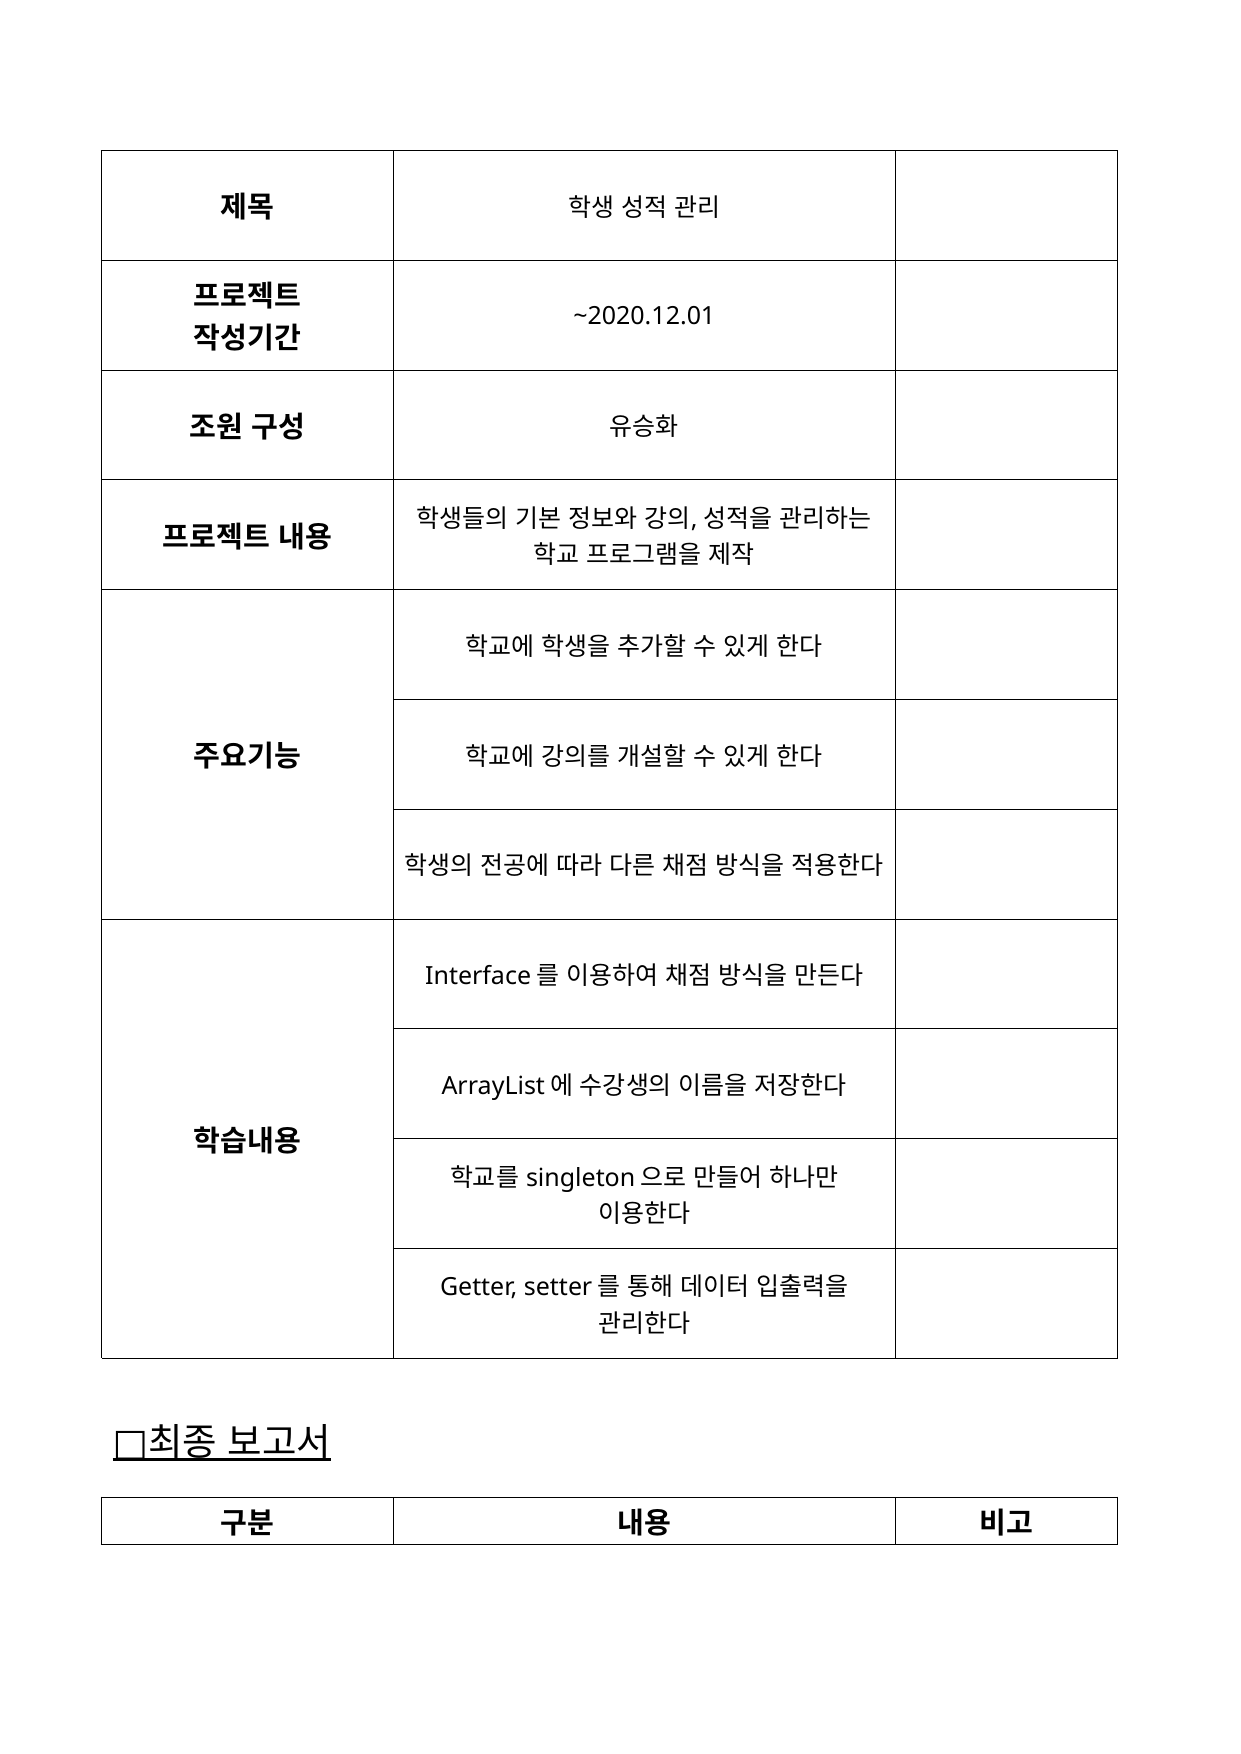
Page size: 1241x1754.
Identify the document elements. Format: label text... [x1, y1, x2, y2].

table_cell 학생들의 기본 정보와 강의, 성적을 관리하는 학교 프로그램을 제작 [394, 480, 895, 589]
table_cell 제목 [102, 151, 393, 260]
table_cell [896, 590, 1117, 699]
table_cell [896, 151, 1117, 260]
table_header 구분 [102, 1498, 393, 1544]
table_cell [896, 480, 1117, 589]
table_cell 유승화 [394, 371, 895, 479]
table_cell ArrayList에 수강생의 이름을 저장한다 [394, 1029, 895, 1138]
table_cell [896, 1249, 1117, 1358]
table_header 비고 [896, 1498, 1117, 1544]
table_cell 학교에 학생을 추가할 수 있게 한다 [394, 590, 895, 699]
table_cell 학생 성적 관리 [394, 151, 895, 260]
table_cell ~2020.12.01 [394, 261, 895, 369]
table_cell 학교에 강의를 개설할 수 있게 한다 [394, 700, 895, 809]
table_cell [896, 1139, 1117, 1248]
table_cell [896, 1029, 1117, 1138]
table_cell [896, 920, 1117, 1028]
table_cell [896, 810, 1117, 918]
table_cell 학교를 singleton으로 만들어 하나만 이용한다 [394, 1139, 895, 1248]
table_cell [896, 371, 1117, 479]
text □최종 보고서 [112, 1412, 1128, 1466]
table_cell [896, 700, 1117, 809]
table_cell 학생의 전공에 따라 다른 채점 방식을 적용한다 [394, 810, 895, 918]
table_cell 학습내용 [102, 920, 393, 1358]
table_header 내용 [394, 1498, 895, 1544]
table_cell 프로젝트 내용 [102, 480, 393, 589]
table_cell Getter, setter를 통해 데이터 입출력을 관리한다 [394, 1249, 895, 1358]
table_cell 프로젝트 작성기간 [102, 261, 393, 369]
table_cell Interface를 이용하여 채점 방식을 만든다 [394, 920, 895, 1028]
table_cell [896, 261, 1117, 369]
table_cell 주요기능 [102, 590, 393, 918]
table_cell 조원 구성 [102, 371, 393, 479]
